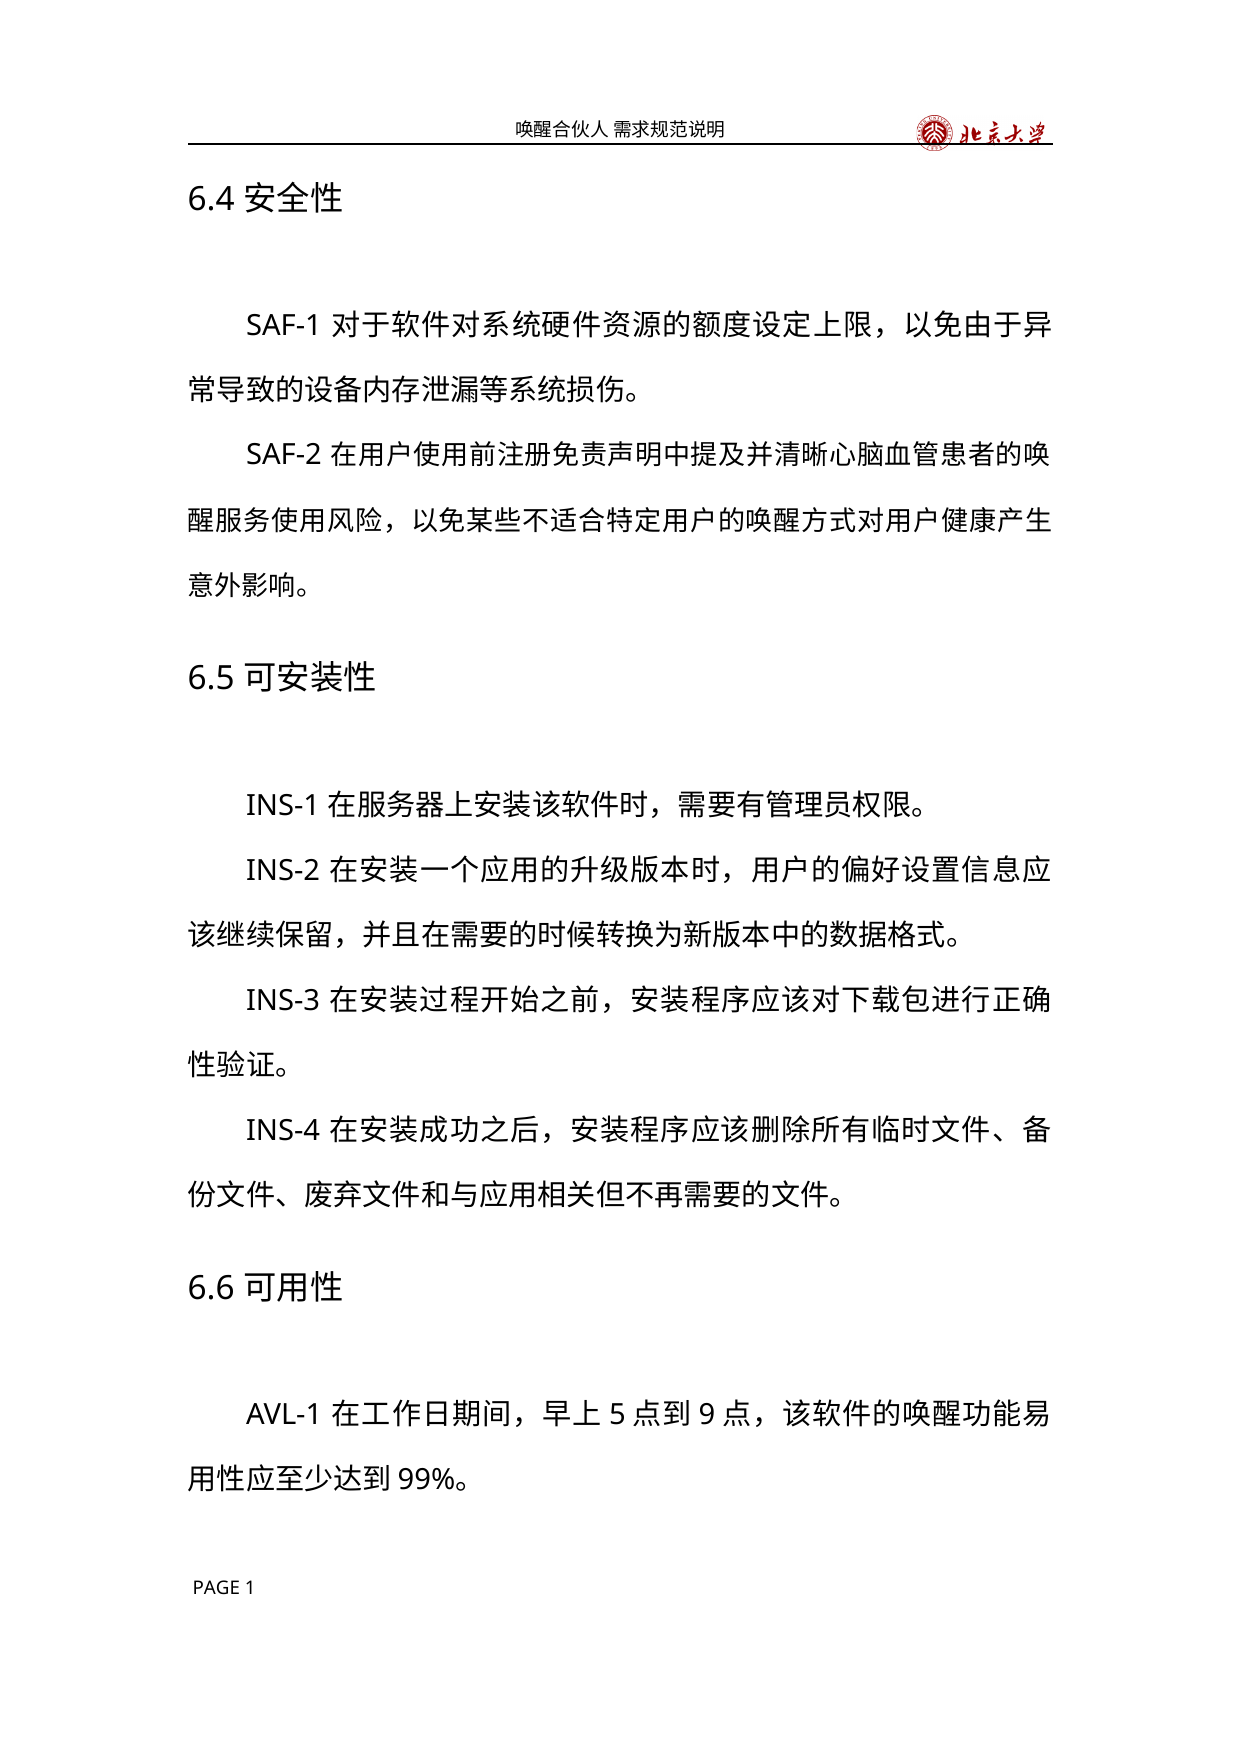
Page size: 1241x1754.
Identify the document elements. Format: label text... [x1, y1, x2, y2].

picture [916, 145, 1045, 151]
text INS-2 在安装一个应用的升级版本时，用户的偏好设置信息应该继续保留，并且在需要的时候转换为新版本中的数据格式。 [187, 835, 1053, 965]
text INS-3 在安装过程开始之前，安装程序应该对下载包进行正确性验证。 [187, 965, 1053, 1095]
text INS-1 在服务器上安装该软件时，需要有管理员权限。 [187, 770, 1053, 835]
text AVL-1 在工作日期间，早上5点到9点，该软件的唤醒功能易用性应至少达到99%。 [187, 1379, 1053, 1509]
text 6.5 可安装性 [187, 643, 1053, 708]
picture [916, 115, 1045, 143]
text 6.6 可用性 [187, 1252, 1053, 1317]
text SAF-1 对于软件对系统硬件资源的额度设定上限，以免由于异常导致的设备内存泄漏等系统损伤。 [187, 291, 1053, 421]
text INS-4 在安装成功之后，安装程序应该删除所有临时文件、备份文件、废弃文件和与应用相关但不再需要的文件。 [187, 1095, 1053, 1225]
text SAF-2 在用户使用前注册免责声明中提及并清晰心脑血管患者的唤醒服务使用风险，以免某些不适合特定用户的唤醒方式对用户健康产生意外影响。 [187, 421, 1053, 616]
text 6.4 安全性 [187, 163, 1053, 228]
